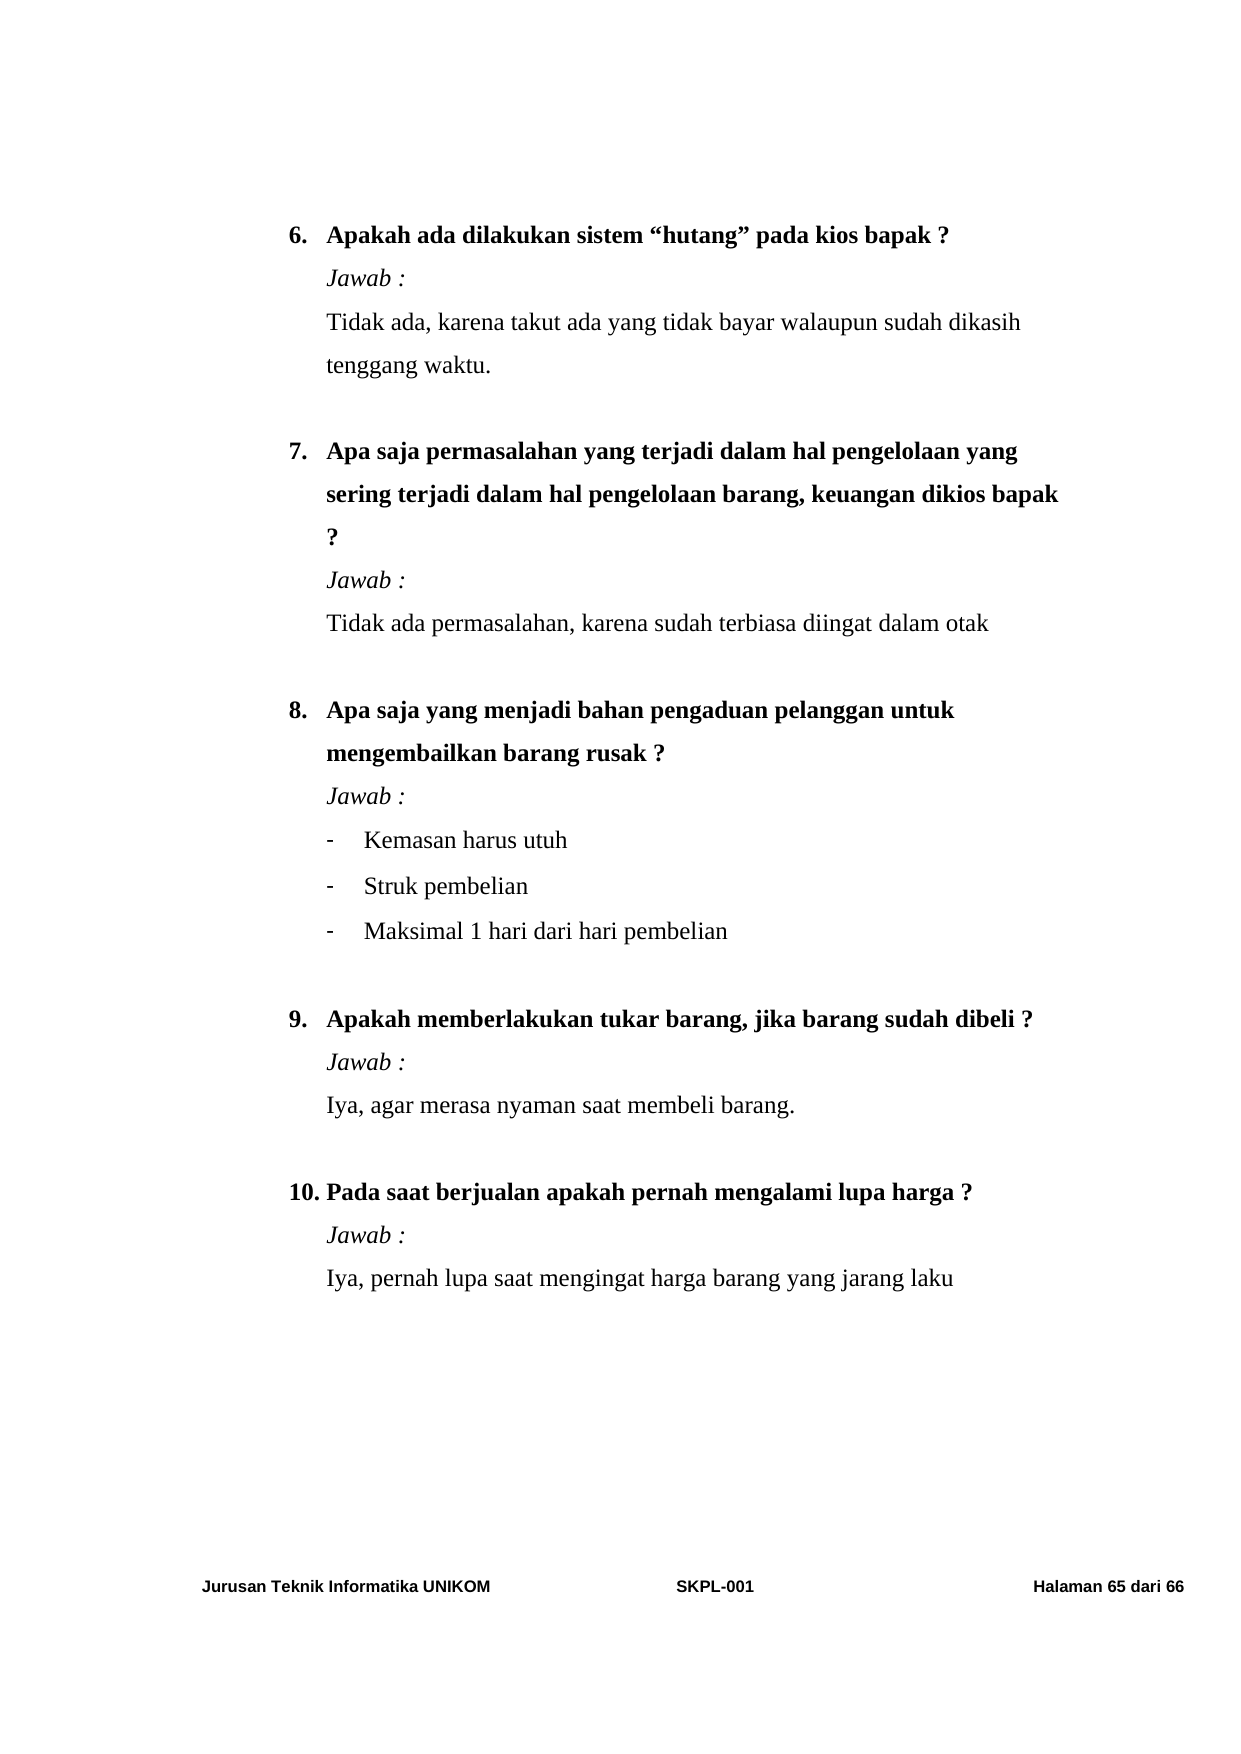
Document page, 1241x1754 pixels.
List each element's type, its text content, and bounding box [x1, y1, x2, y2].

list Iya, pernah lupa saat mengingat harga barang yang jarang laku [326, 1263, 1063, 1292]
list Jawab : [326, 781, 1063, 810]
list Kemasan harus utuh [326, 824, 1063, 854]
list Jawab : [326, 263, 1063, 292]
list Maksimal 1 hari dari hari pembelian [326, 916, 1063, 946]
list Jawab : [326, 1047, 1063, 1076]
list Tidak ada permasalahan, karena sudah terbiasa diingat dalam otak [326, 608, 1063, 637]
list Apa saja permasalahan yang terjadi dalam hal pengelolaan yang sering terjadi dalam hal pengelolaan barang, keuangan dikios bapak ? [288, 436, 1063, 551]
list Apakah memberlakukan tukar barang, jika barang sudah dibeli ? [288, 1004, 1063, 1033]
list Jawab : [326, 1220, 1063, 1249]
list Pada saat berjualan apakah pernah mengalami lupa harga ? [288, 1177, 1063, 1206]
list Apakah ada dilakukan sistem “hutang” pada kios bapak ? [288, 220, 1063, 249]
list Tidak ada, karena takut ada yang tidak bayar walaupun sudah dikasih tenggang waktu. [326, 307, 1063, 378]
list Apa saja yang menjadi bahan pengaduan pelanggan untuk mengembailkan barang rusak ? [288, 695, 1063, 767]
list Iya, agar merasa nyaman saat membeli barang. [326, 1091, 1063, 1119]
list Jawab : [326, 565, 1063, 594]
list Struk pembelian [326, 870, 1063, 900]
